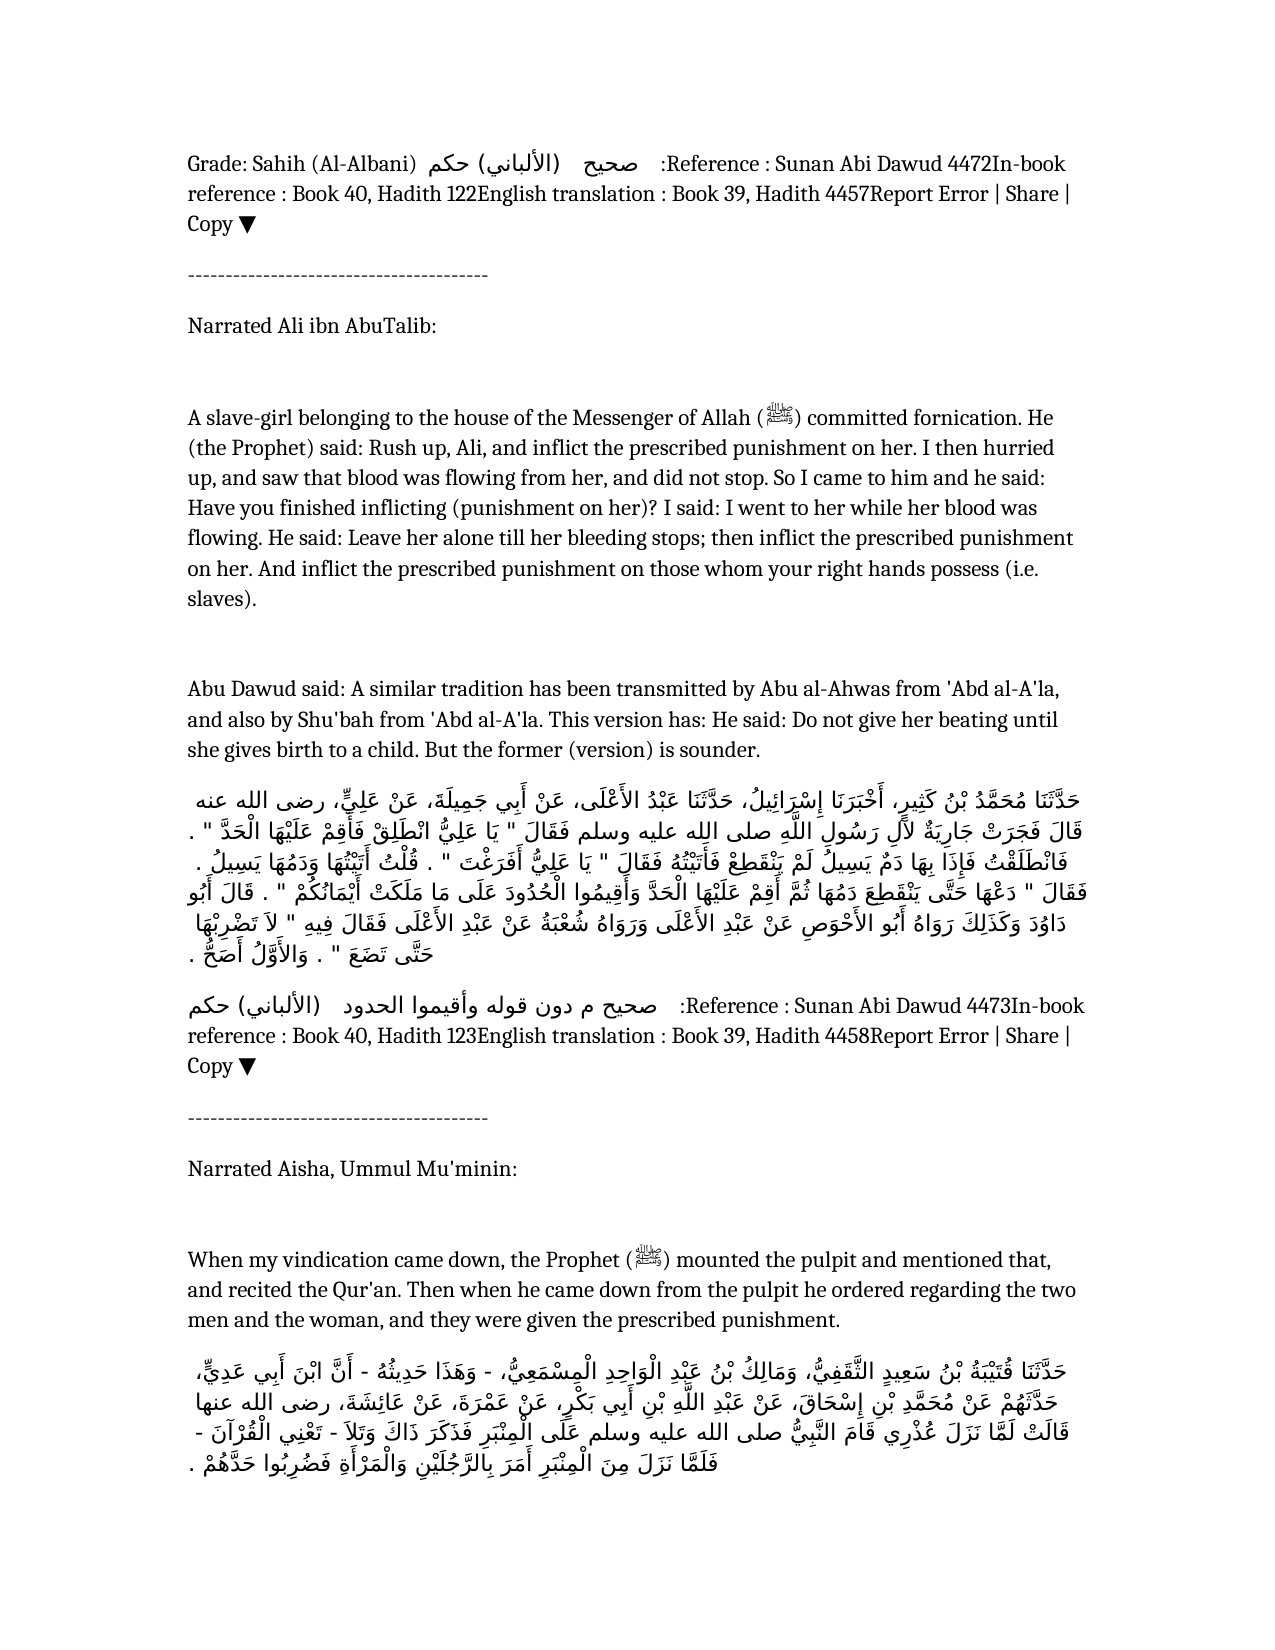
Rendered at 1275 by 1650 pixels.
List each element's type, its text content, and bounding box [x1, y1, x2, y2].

text Narrated Aisha, Ummul Mu'minin: When my vindication came down, the Prophet (ﷺ) mounted the pulpit and mentioned that, and recited the Qur'an. Then when he came down from the pulpit he ordered regarding the two men and the woman, and they were given the prescribed punishment. [187, 1155, 1087, 1333]
text صحيح م دون قوله وأقيموا الحدود (الألباني) حكم :Reference : Sunan Abi Dawud 4473In-book reference : Book 40, Hadith 123English translation : Book 39, Hadith 4458Report Error | Share | Copy ▼ [187, 992, 1087, 1080]
text حَدَّثَنَا قُتَيْبَةُ بْنُ سَعِيدٍ الثَّقَفِيُّ، وَمَالِكُ بْنُ عَبْدِ الْوَاحِدِ الْمِسْمَعِيُّ، - وَهَذَا حَدِيثُهُ - أَنَّ ابْنَ أَبِي عَدِيٍّ، حَدَّثَهُمْ عَنْ مُحَمَّدِ بْنِ إِسْحَاقَ، عَنْ عَبْدِ اللَّهِ بْنِ أَبِي بَكْرٍ، عَنْ عَمْرَةَ، عَنْ عَائِشَةَ، رضى الله عنها قَالَتْ لَمَّا نَزَلَ عُذْرِي قَامَ النَّبِيُّ صلى الله عليه وسلم عَلَى الْمِنْبَرِ فَذَكَرَ ذَاكَ وَتَلاَ - تَعْنِي الْقُرْآنَ - فَلَمَّا نَزَلَ مِنَ الْمِنْبَرِ أَمَرَ بِالرَّجُلَيْنِ وَالْمَرْأَةِ فَضُرِبُوا حَدَّهُمْ ‏.‏ [187, 1358, 1087, 1477]
text Narrated Ali ibn AbuTalib: A slave-girl belonging to the house of the Messenger of Allah (ﷺ) committed fornication. He (the Prophet) said: Rush up, Ali, and inflict the prescribed punishment on her. I then hurried up, and saw that blood was flowing from her, and did not stop. So I came to him and he said: Have you finished inflicting (punishment on her)? I said: I went to her while her blood was flowing. He said: Leave her alone till her bleeding stops; then inflict the prescribed punishment on her. And inflict the prescribed punishment on those whom your right hands possess (i.e. slaves). Abu Dawud said: A similar tradition has been transmitted by Abu al-Ahwas from 'Abd al-A'la, and also by Shu'bah from 'Abd al-A'la. This version has: He said: Do not give her beating until she gives birth to a child. But the former (version) is sounder. [187, 313, 1087, 763]
text حَدَّثَنَا مُحَمَّدُ بْنُ كَثِيرٍ، أَخْبَرَنَا إِسْرَائِيلُ، حَدَّثَنَا عَبْدُ الأَعْلَى، عَنْ أَبِي جَمِيلَةَ، عَنْ عَلِيٍّ، رضى الله عنه قَالَ فَجَرَتْ جَارِيَةٌ لآلِ رَسُولِ اللَّهِ صلى الله عليه وسلم فَقَالَ ‏"‏ يَا عَلِيُّ انْطَلِقْ فَأَقِمْ عَلَيْهَا الْحَدَّ ‏"‏ ‏.‏ فَانْطَلَقْتُ فَإِذَا بِهَا دَمٌ يَسِيلُ لَمْ يَنْقَطِعْ فَأَتَيْتُهُ فَقَالَ ‏"‏ يَا عَلِيُّ أَفَرَغْتَ ‏"‏ ‏.‏ قُلْتُ أَتَيْتُهَا وَدَمُهَا يَسِيلُ ‏.‏ فَقَالَ ‏"‏ دَعْهَا حَتَّى يَنْقَطِعَ دَمُهَا ثُمَّ أَقِمْ عَلَيْهَا الْحَدَّ وَأَقِيمُوا الْحُدُودَ عَلَى مَا مَلَكَتْ أَيْمَانُكُمْ ‏"‏ ‏.‏ قَالَ أَبُو دَاوُدَ وَكَذَلِكَ رَوَاهُ أَبُو الأَحْوَصِ عَنْ عَبْدِ الأَعْلَى وَرَوَاهُ شُعْبَةُ عَنْ عَبْدِ الأَعْلَى فَقَالَ فِيهِ ‏"‏ لاَ تَضْرِبْهَا حَتَّى تَضَعَ ‏"‏ ‏.‏ وَالأَوَّلُ أَصَحُّ ‏.‏ [187, 788, 1087, 967]
text Grade: Sahih (Al-Albani) صحيح (الألباني) حكم :Reference : Sunan Abi Dawud 4472In-book reference : Book 40, Hadith 122English translation : Book 39, Hadith 4457Report Error | Share | Copy ▼ [187, 150, 1087, 237]
text ---------------------------------------- [187, 262, 1087, 288]
text ---------------------------------------- [187, 1104, 1087, 1131]
